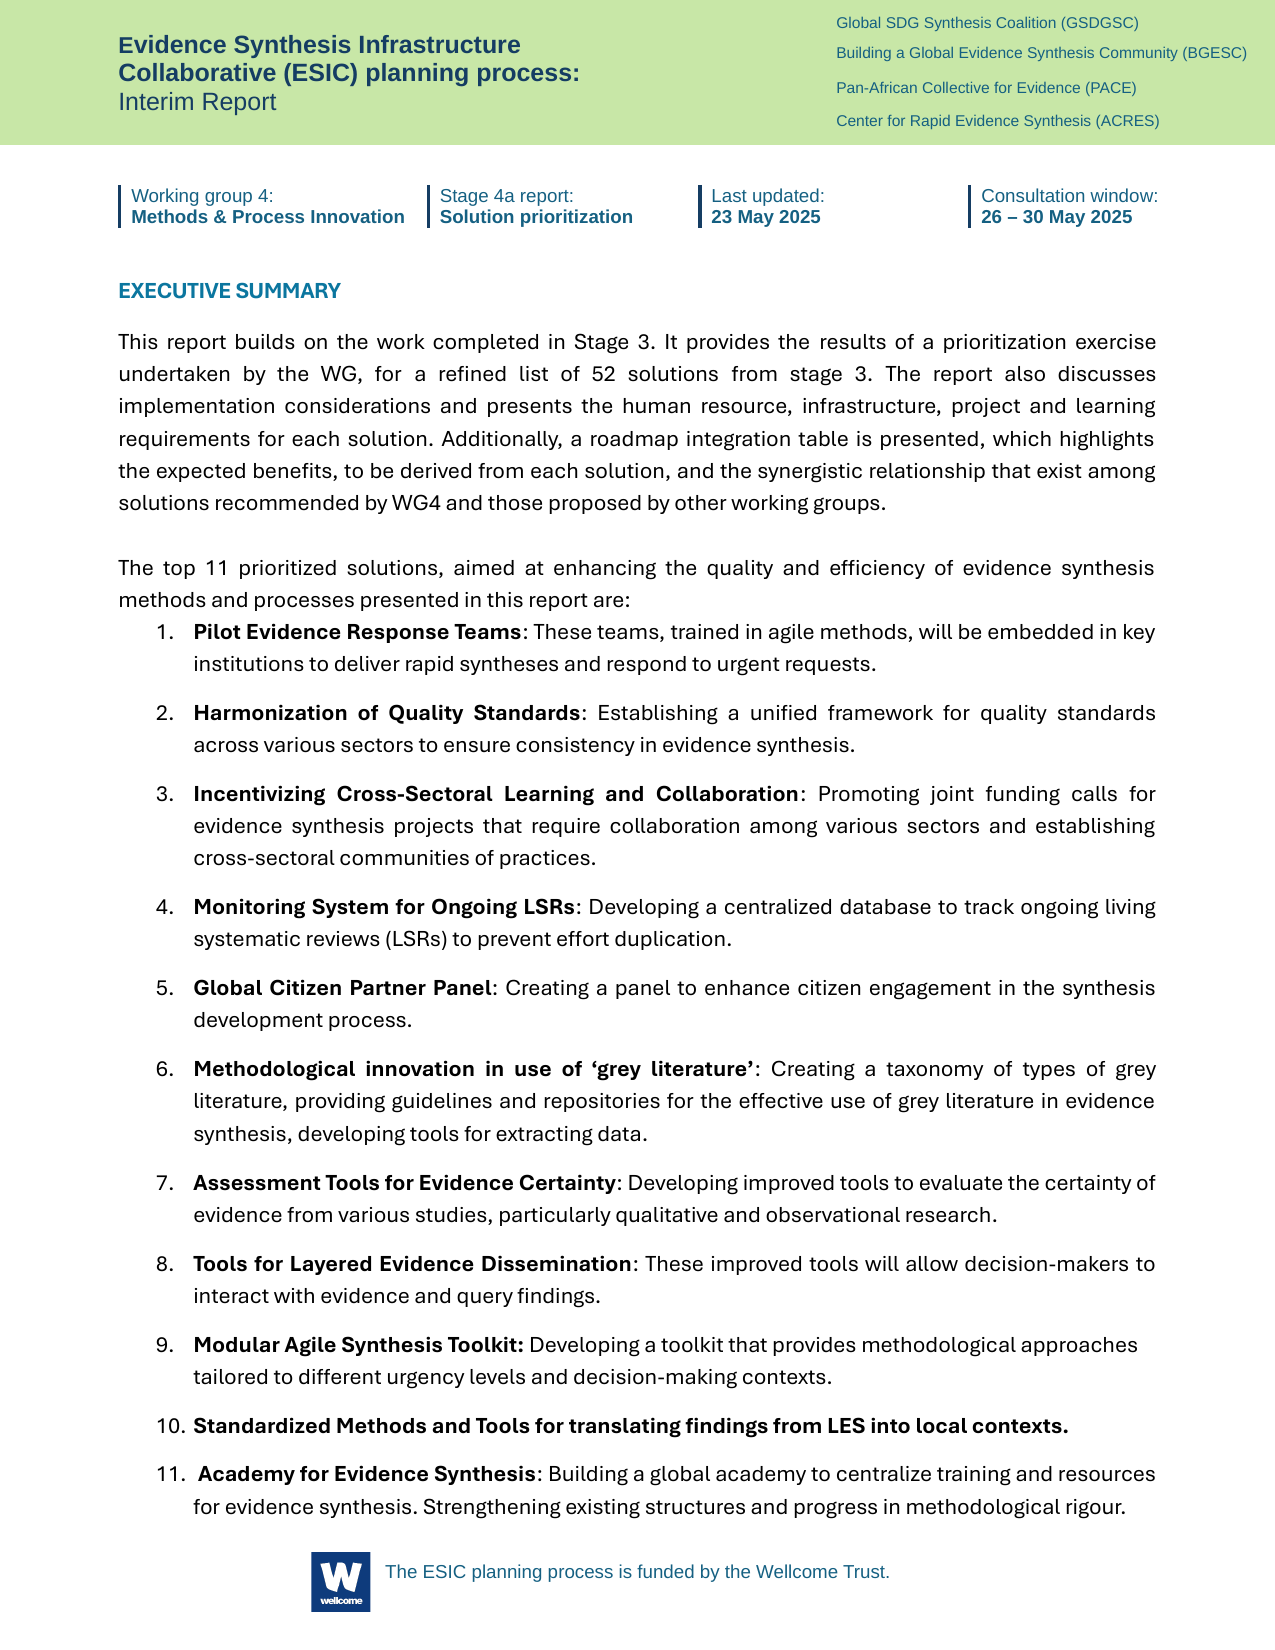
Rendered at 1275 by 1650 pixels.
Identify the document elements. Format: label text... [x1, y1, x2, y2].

list Assessment Tools for Evidence Certainty: Developing improved tools to evaluate the certainty of evidence from various studies, particularly qualitative and observational research. [156, 1168, 1157, 1228]
text EXECUTIVE SUMMARY [118, 277, 1157, 305]
list Standardized Methods and Tools for translating findings from LES into local contexts. [156, 1411, 1157, 1439]
list Tools for Layered Evidence Dissemination: These improved tools will allow decision-makers to interact with evidence and query findings. [156, 1249, 1157, 1309]
list Monitoring System for Ongoing LSRs: Developing a centralized database to track ongoing living systematic reviews (LSRs) to prevent effort duplication. [156, 893, 1157, 953]
list Modular Agile Synthesis Toolkit: Developing a toolkit that provides methodological approaches tailored to different urgency levels and decision-making contexts. [156, 1330, 1157, 1391]
text The top 11 prioritized solutions, aimed at enhancing the quality and efficiency of evidence synthesis methods and processes presented in this report are: [118, 553, 1157, 613]
table_header Last updated: 23 May 2025 [702, 185, 968, 228]
list Pilot Evidence Response Teams: These teams, trained in agile methods, will be embedded in key institutions to deliver rapid syntheses and respond to urgent requests. [156, 618, 1157, 678]
text This report builds on the work completed in Stage 3. It provides the results of a prioritization exercise undertaken by the WG, for a refined list of 52 solutions from stage 3. The report also discusses implementation considerations and presents the human resource, infrastructure, project and learning requirements for each solution. Additionally, a roadmap integration table is presented, which highlights the expected benefits, to be derived from each solution, and the synergistic relationship that exist among solutions recommended by WG4 and those proposed by other working groups. [118, 328, 1157, 517]
picture [311, 1552, 371, 1612]
text Evidence Synthesis Infrastructure [118, 29, 1157, 58]
table_header Consultation window: 26 – 30 May 2025 [971, 185, 1195, 228]
list Harmonization of Quality Standards: Establishing a unified framework for quality standards across various sectors to ensure consistency in evidence synthesis. [156, 699, 1157, 759]
table_header Working group 4: Methods & Process Innovation [121, 185, 427, 228]
text Collaborative (ESIC) planning process: [118, 58, 1157, 87]
table_header Stage 4a report: Solution prioritization [430, 185, 698, 228]
list Methodological innovation in use of ‘grey literature’: Creating a taxonomy of types of grey literature, providing guidelines and repositories for the effective use of grey literature in evidence synthesis, developing tools for extracting data. [156, 1055, 1157, 1147]
list Academy for Evidence Synthesis: Building a global academy to centralize training and resources for evidence synthesis. Strengthening existing structures and progress in methodological rigour. [156, 1460, 1157, 1521]
list Incentivizing Cross-Sectoral Learning and Collaboration: Promoting joint funding calls for evidence synthesis projects that require collaboration among various sectors and establishing cross-sectoral communities of practices. [156, 780, 1157, 872]
list Global Citizen Partner Panel: Creating a panel to enhance citizen engagement in the synthesis development process. [156, 974, 1157, 1034]
text Interim Report [118, 87, 1157, 146]
